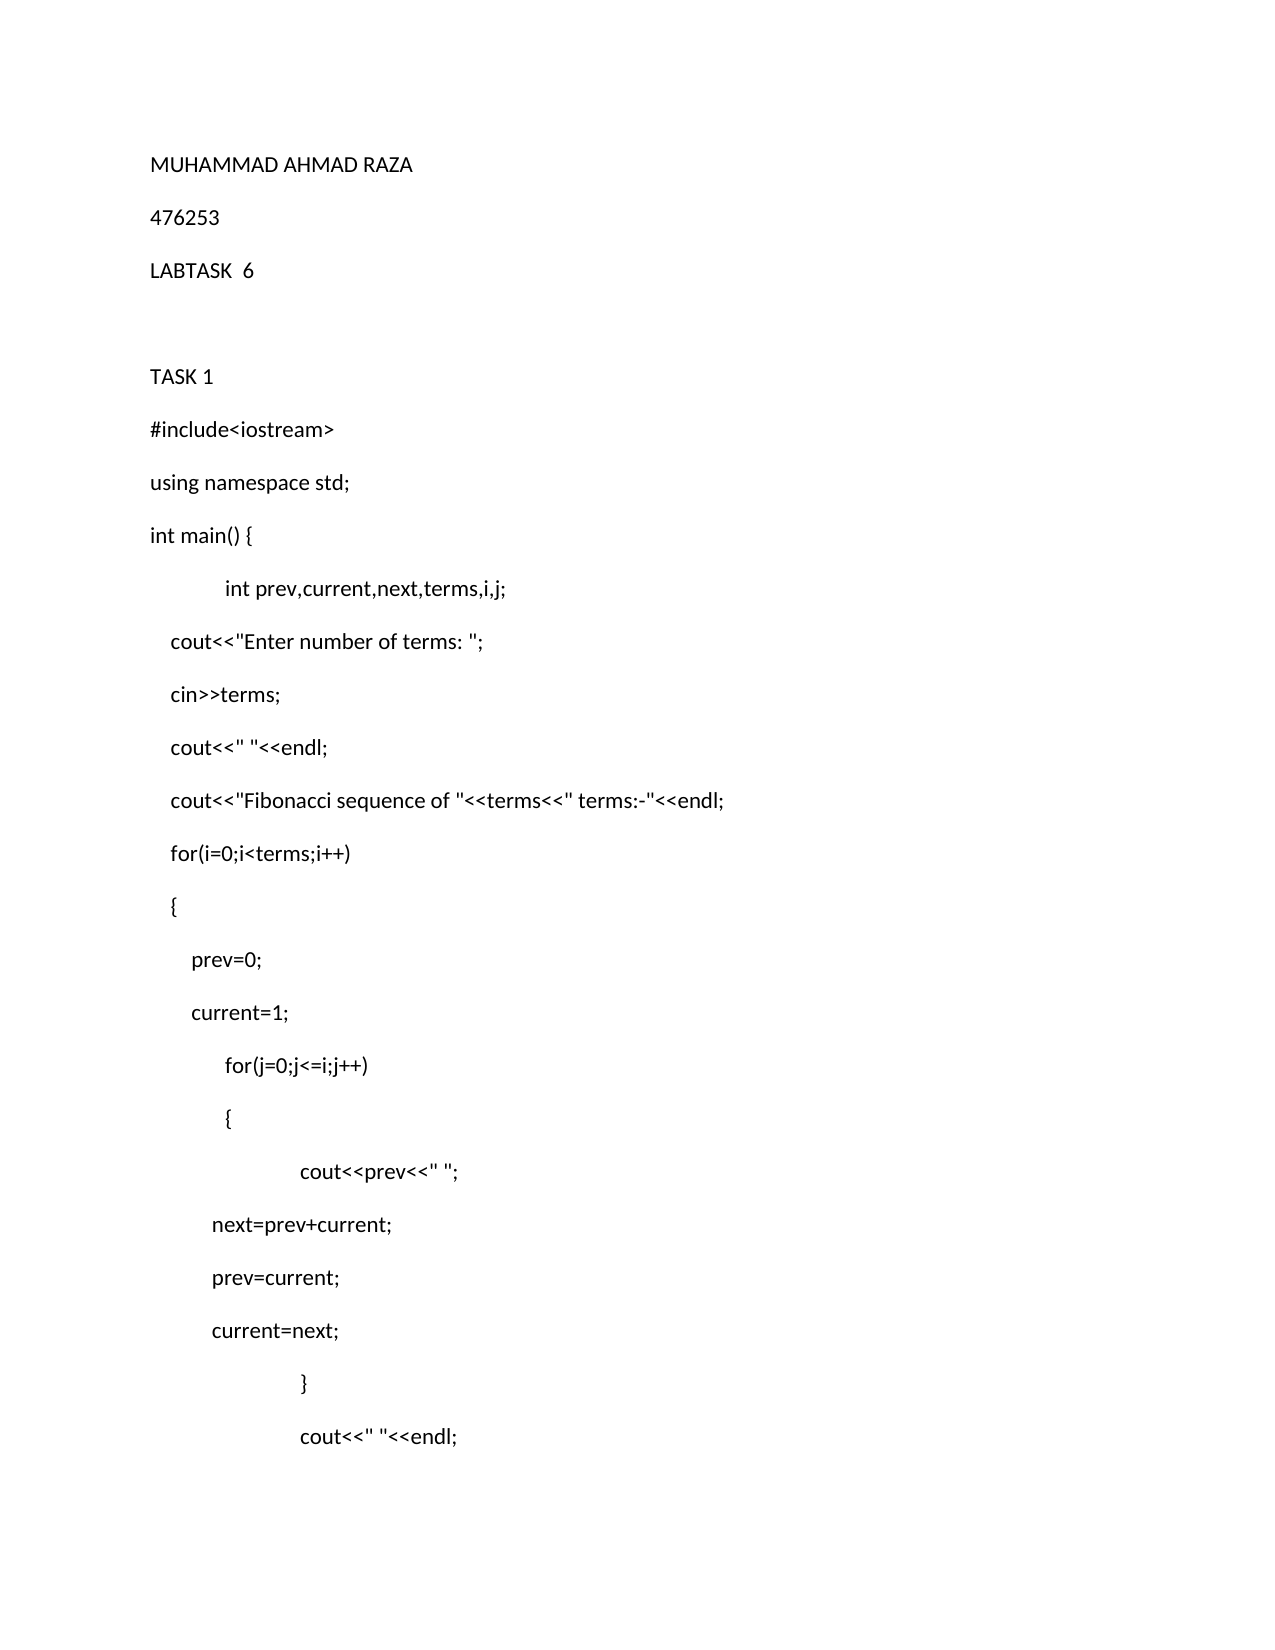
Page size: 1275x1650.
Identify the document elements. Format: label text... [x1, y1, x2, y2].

text TASK 1 [150, 362, 1125, 390]
text LABTASK 6 [150, 256, 1125, 284]
text int main() { [150, 521, 1125, 549]
text } [150, 1369, 1125, 1397]
text prev=current; [150, 1263, 1125, 1291]
text #include<iostream> [150, 415, 1125, 443]
text 476253 [150, 203, 1125, 231]
text current=next; [150, 1316, 1125, 1344]
text cout<<"Fibonacci sequence of "<<terms<<" terms:-"<<endl; [150, 786, 1125, 814]
text cout<<"Enter number of terms: "; [150, 627, 1125, 655]
text next=prev+current; [150, 1210, 1125, 1238]
text using namespace std; [150, 468, 1125, 496]
text cout<<" "<<endl; [150, 1422, 1125, 1451]
text int prev,current,next,terms,i,j; [150, 574, 1125, 602]
text { [150, 1104, 1125, 1132]
text { [150, 892, 1125, 920]
text current=1; [150, 998, 1125, 1026]
text cout<<prev<<" "; [150, 1157, 1125, 1185]
text cin>>terms; [150, 680, 1125, 708]
text for(j=0;j<=i;j++) [150, 1051, 1125, 1079]
text for(i=0;i<terms;i++) [150, 839, 1125, 867]
text cout<<" "<<endl; [150, 733, 1125, 761]
text prev=0; [150, 945, 1125, 973]
text MUHAMMAD AHMAD RAZA [150, 150, 1125, 178]
